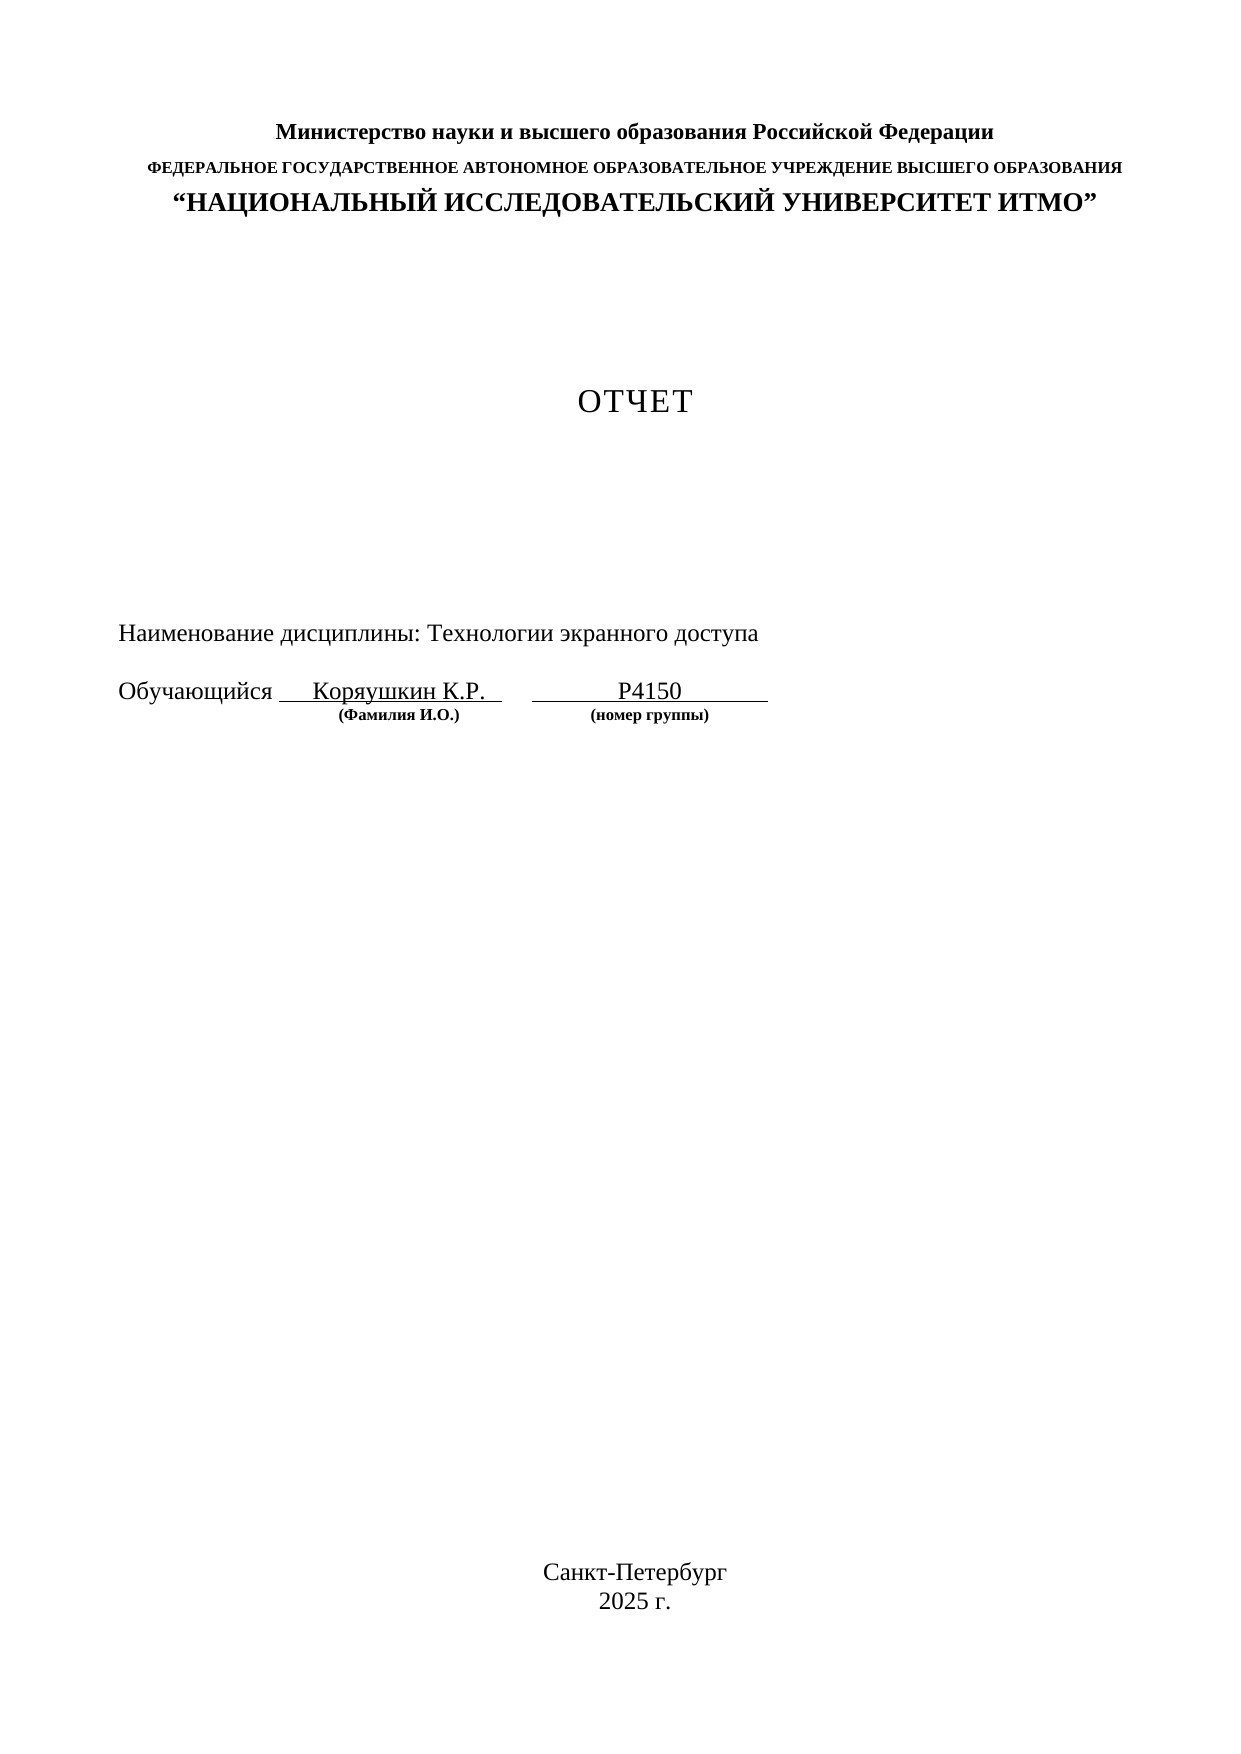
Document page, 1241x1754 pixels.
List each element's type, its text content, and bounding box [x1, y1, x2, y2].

text федеральное государственное автономное образовательное учреждение высшего образования [118, 158, 1152, 177]
text Министерство науки и высшего образования Российской Федерации [118, 118, 1152, 144]
text Обучающийся Коряушкин К.Р. P4150 [118, 676, 1150, 704]
text (Фамилия И.О.) (номер группы) [118, 704, 1150, 724]
text Санкт-Петербург [118, 1557, 1152, 1586]
text 2025 г. [118, 1586, 1152, 1615]
text “НАЦИОНАЛЬНЫЙ ИССЛЕДОВАТЕЛЬСКИЙ УНИВЕРСИТЕТ ИТМО” [118, 186, 1152, 217]
text Наименование дисциплины: Технологии экранного доступа [118, 618, 1150, 647]
text ОТЧЕТ [118, 382, 1152, 420]
